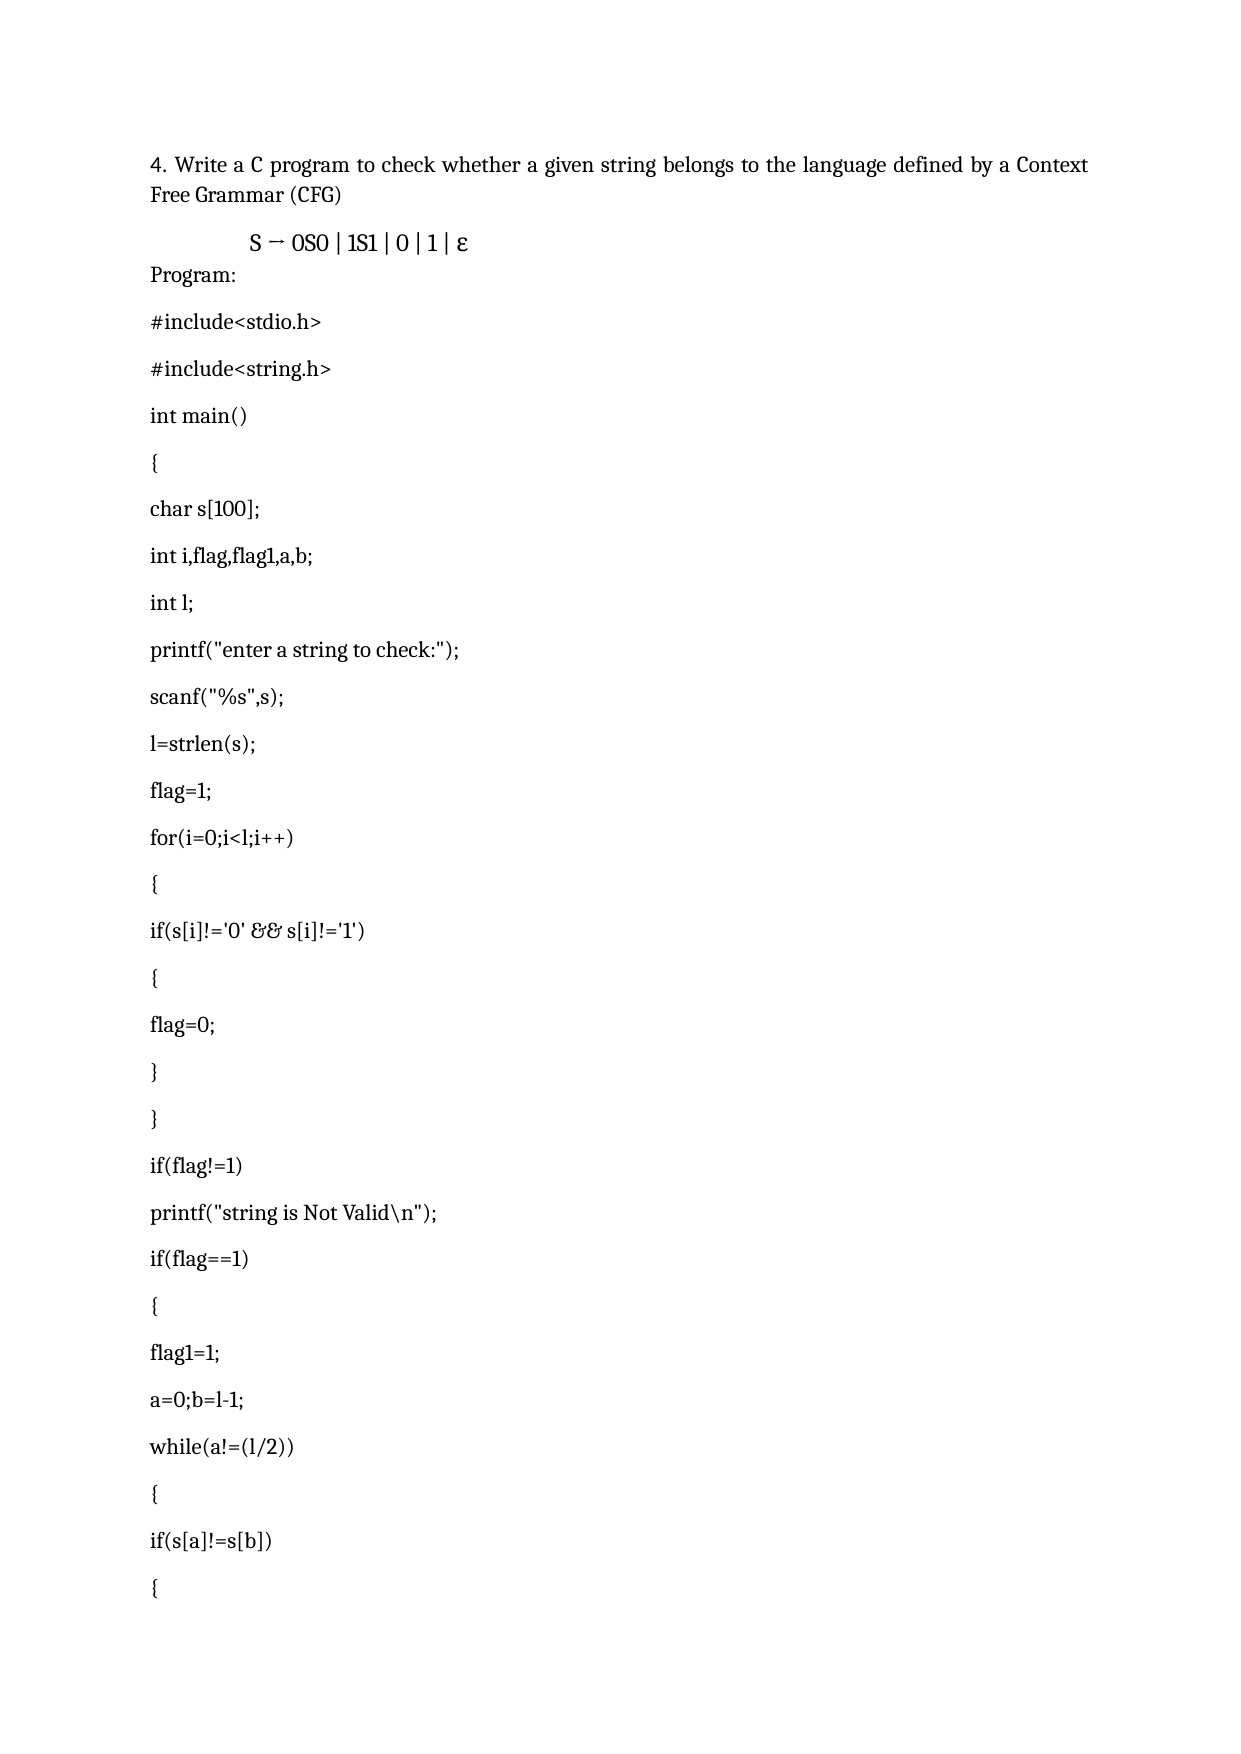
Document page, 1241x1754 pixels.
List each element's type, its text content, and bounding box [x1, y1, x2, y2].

text char s[100]; [150, 496, 1090, 522]
text a=0;b=l-1; [150, 1387, 1090, 1413]
text if(flag==1) [150, 1246, 1090, 1272]
text int main() [150, 402, 1090, 429]
text flag=1; [150, 777, 1090, 804]
text int i,flag,flag1,a,b; [150, 543, 1090, 569]
text if(s[a]!=s[b]) [150, 1527, 1090, 1554]
text Program: [150, 262, 1090, 288]
text if(flag!=1) [150, 1152, 1090, 1179]
text int l; [150, 590, 1090, 616]
text { [150, 1574, 1090, 1601]
text scanf("%s",s); [150, 684, 1090, 710]
text printf("string is Not Valid\n"); [150, 1199, 1090, 1226]
text for(i=0;i<l;i++) [150, 824, 1090, 851]
text #include<string.h> [150, 356, 1090, 382]
text while(a!=(l/2)) [150, 1434, 1090, 1460]
text #include<stdio.h> [150, 309, 1090, 335]
text flag1=1; [150, 1340, 1090, 1366]
text { [150, 1293, 1090, 1319]
text l=strlen(s); [150, 731, 1090, 757]
text 4. Write a C program to check whether a given string belongs to the language defined by a Context Free Grammar (CFG) [150, 150, 1090, 208]
text flag=0; [150, 1012, 1090, 1038]
text { [150, 449, 1090, 476]
text { [150, 871, 1090, 897]
text { [150, 965, 1090, 991]
text if(s[i]!='0' && s[i]!='1') [150, 918, 1090, 944]
list S → 0S0 | 1S1 | 0 | 1 | ε [150, 229, 1090, 257]
text { [150, 1481, 1090, 1507]
text printf("enter a string to check:"); [150, 637, 1090, 663]
text } [150, 1106, 1090, 1132]
text } [150, 1059, 1090, 1085]
